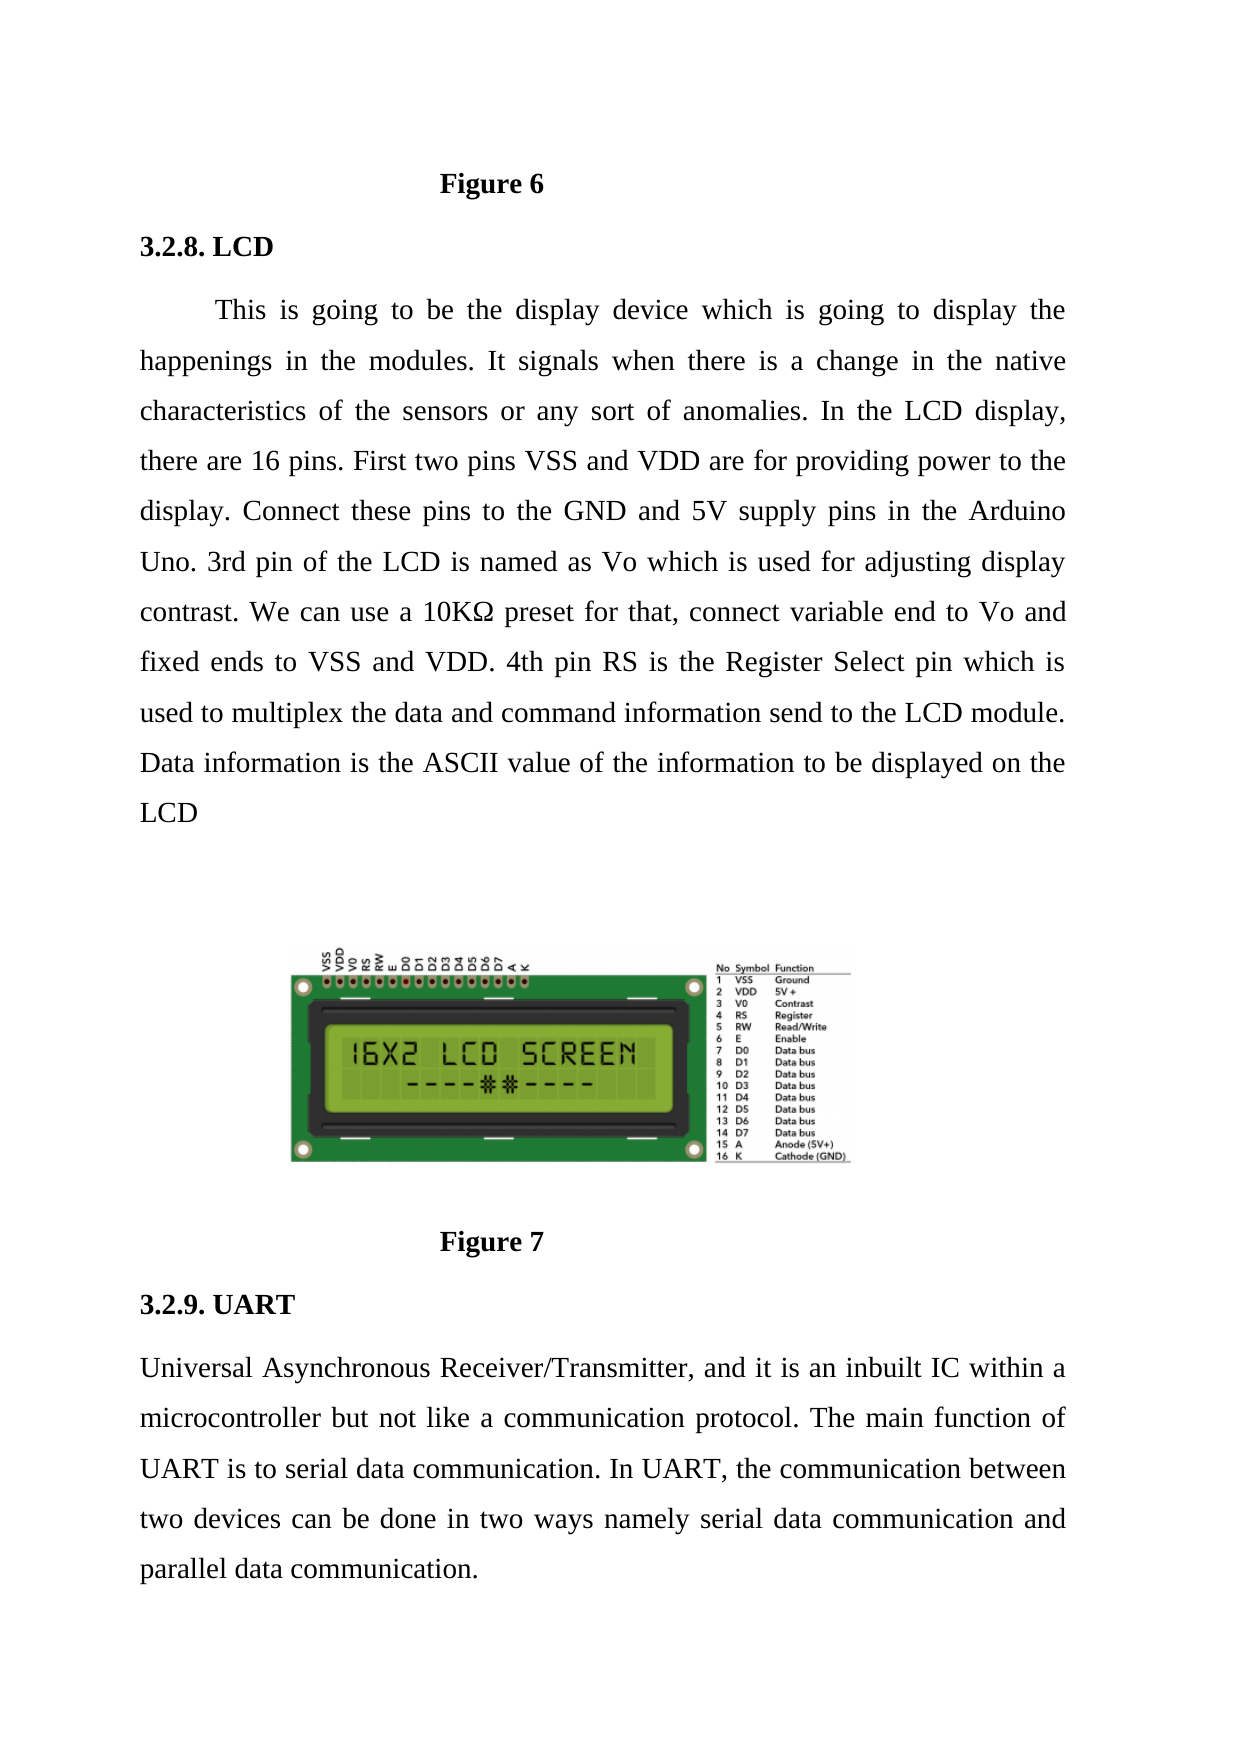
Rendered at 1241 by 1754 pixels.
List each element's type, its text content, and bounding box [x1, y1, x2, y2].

text Figure 6 [139, 167, 1067, 200]
picture [289, 921, 857, 1198]
text Figure 7 [439, 1224, 1067, 1258]
text 3.2.8. LCD [139, 229, 1067, 263]
text 3.2.9. UART [139, 1287, 1067, 1321]
text Universal Asynchronous Receiver/Transmitter, and it is an inbuilt IC within a microcontroller but not like a communication protocol. The main function of UART is to serial data communication. In UART, the communication between two devices can be done in two ways namely serial data communication and parallel data communication. [139, 1350, 1067, 1585]
text This is going to be the display device which is going to display the happenings in the modules. It signals when there is a change in the native characteristics of the sensors or any sort of anomalies. In the LCD display, there are 16 pins. First two pins VSS and VDD are for providing power to the display. Connect these pins to the GND and 5V supply pins in the Arduino Uno. 3rd pin of the LCD is named as Vo which is used for adjusting display contrast. We can use a 10KΩ preset for that, connect variable end to Vo and fixed ends to VSS and VDD. 4th pin RS is the Register Select pin which is used to multiplex the data and command information send to the LCD module. Data information is the ASCII value of the information to be displayed on the LCD [139, 292, 1067, 829]
